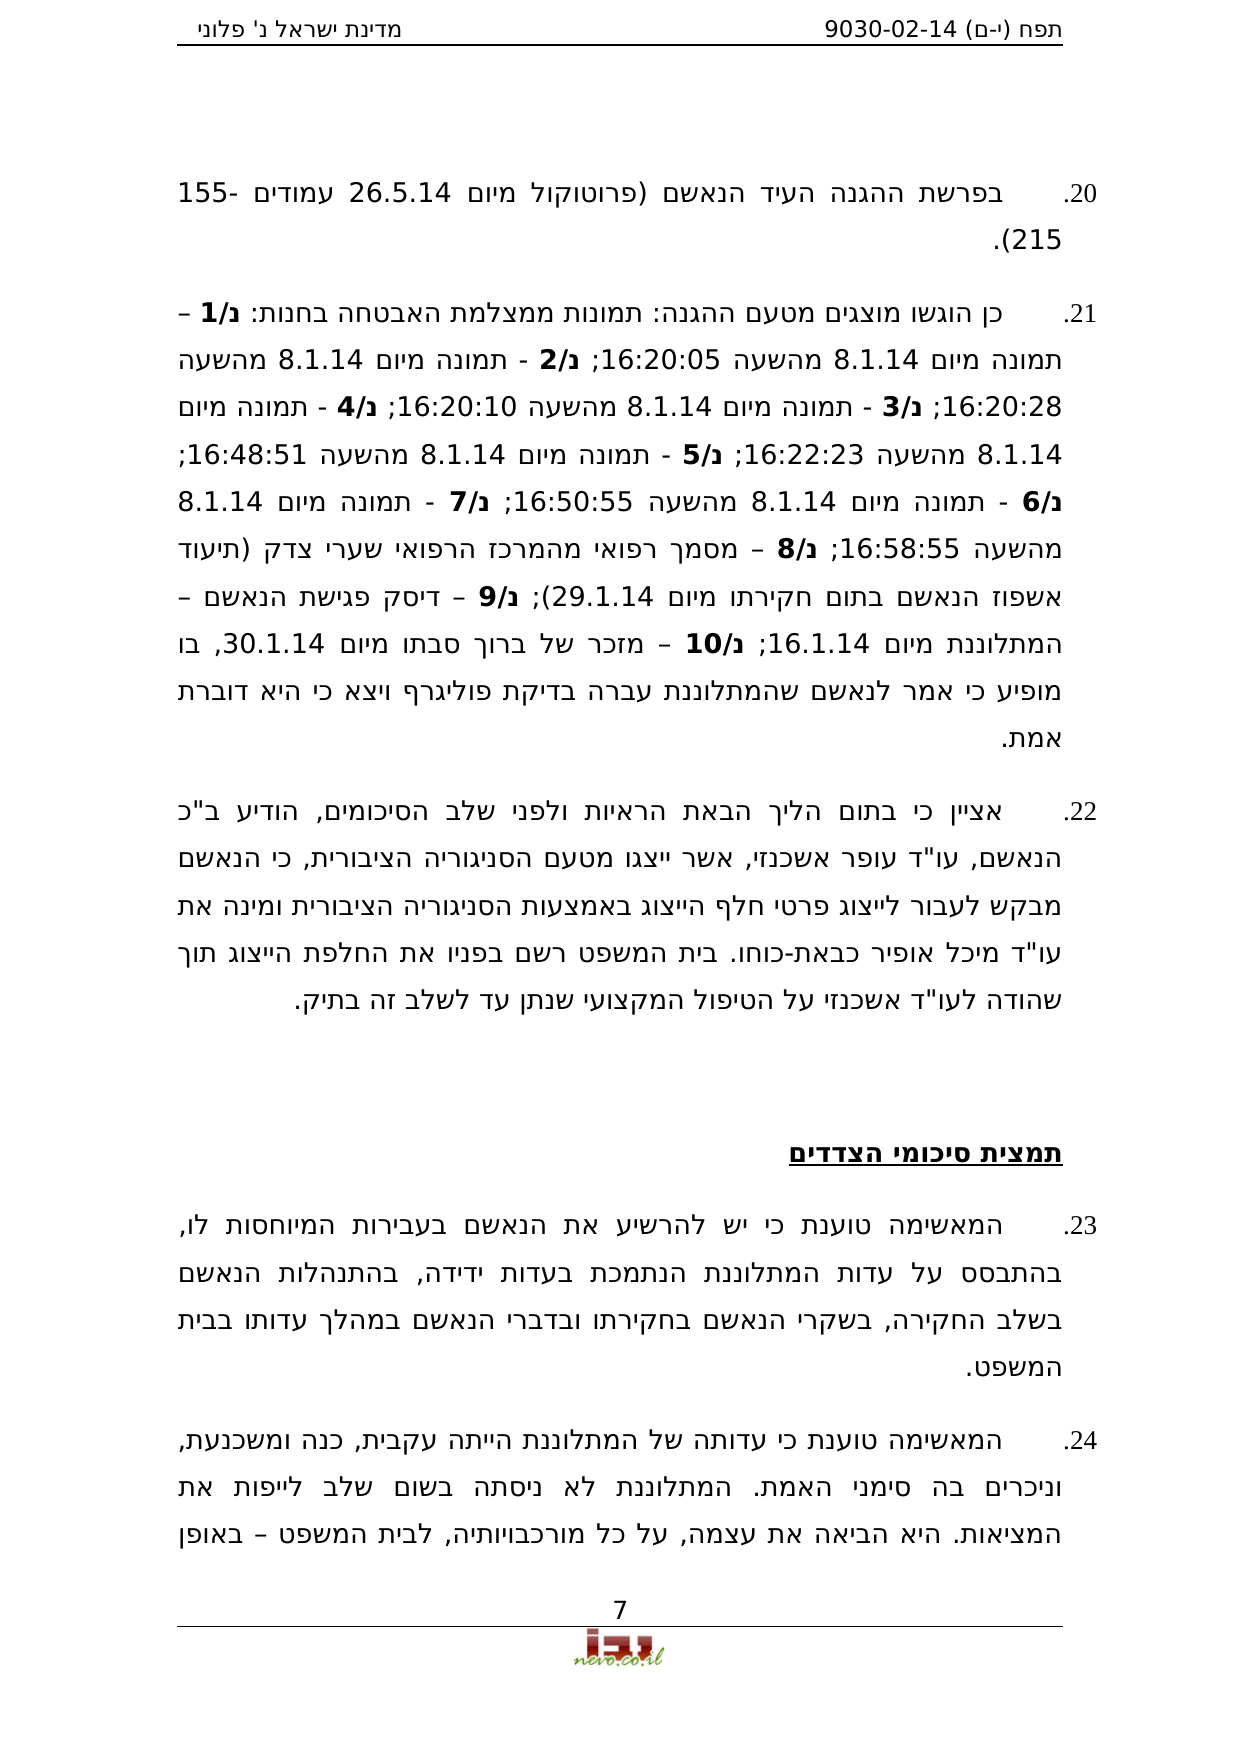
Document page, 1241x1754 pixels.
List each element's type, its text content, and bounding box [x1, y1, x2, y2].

list בפרשת ההגנה העיד הנאשם (פרוטוקול מיום 26.5.14 עמודים 155-215). [177, 177, 1063, 256]
list המאשימה טוענת כי יש להרשיע את הנאשם בעבירות המיוחסות לו, בהתבסס על עדות המתלוננת הנתמכת בעדות ידידה, בהתנהלות הנאשם בשלב החקירה, בשקרי הנאשם בחקירתו ובדברי הנאשם במהלך עדותו בבית המשפט. [177, 1209, 1063, 1383]
text תמצית סיכומי הצדדים [177, 1137, 1063, 1169]
picture [574, 1628, 666, 1667]
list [177, 1424, 1063, 1550]
list אציין כי בתום הליך הבאת הראיות ולפני שלב הסיכומים, הודיע ב"כ הנאשם, עו"ד עופר אשכנזי, אשר ייצגו מטעם הסניגוריה הציבורית, כי הנאשם מבקש לעבור לייצוג פרטי חלף הייצוג באמצעות הסניגוריה הציבורית ומינה את עו"ד מיכל אופיר כבאת-כוחו. בית המשפט רשם בפניו את החלפת הייצוג תוך שהודה לעו"ד אשכנזי על הטיפול המקצועי שנתן עד לשלב זה בתיק. [177, 795, 1063, 1016]
list כן הוגשו מוצגים מטעם ההגנה: תמונות ממצלמת האבטחה בחנות: נ/1 – תמונה מיום 8.1.14 מהשעה 16:20:05; נ/2 - תמונה מיום 8.1.14 מהשעה 16:20:28; נ/3 - תמונה מיום 8.1.14 מהשעה 16:20:10; נ/4 - תמונה מיום 8.1.14 מהשעה 16:22:23; נ/5 - תמונה מיום 8.1.14 מהשעה 16:48:51; נ/6 - תמונה מיום 8.1.14 מהשעה 16:50:55; נ/7 - תמונה מיום 8.1.14 מהשעה 16:58:55; נ/8 – מסמך רפואי מהמרכז הרפואי שערי צדק (תיעוד אשפוז הנאשם בתום חקירתו מיום 29.1.14); נ/9 – דיסק פגישת הנאשם – המתלוננת מיום 16.1.14; נ/10 – מזכר של ברוך סבתו מיום 30.1.14, בו מופיע כי אמר לנאשם שהמתלוננת עברה בדיקת פוליגרף ויצא כי היא דוברת אמת. [177, 297, 1063, 754]
